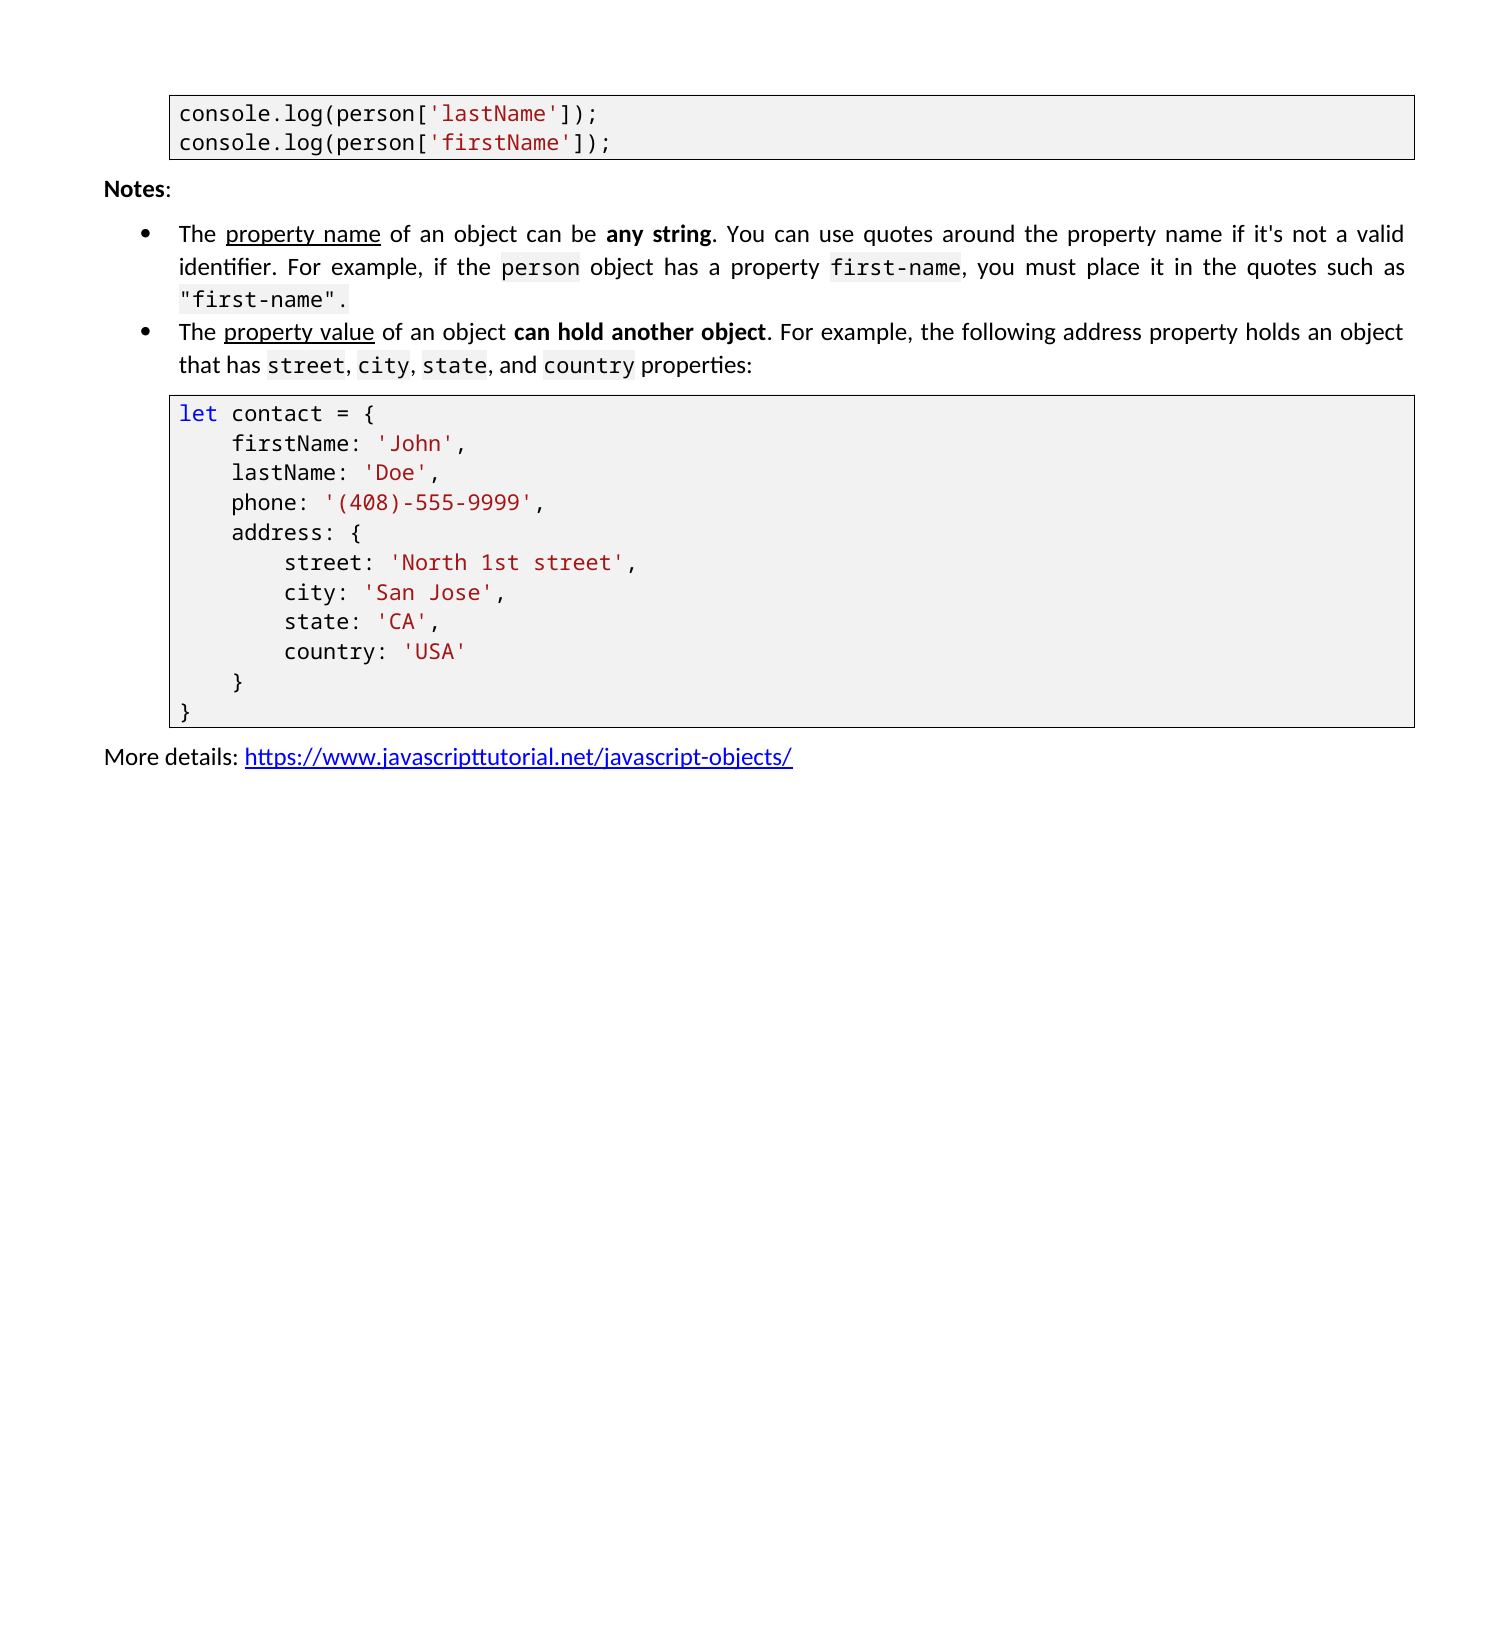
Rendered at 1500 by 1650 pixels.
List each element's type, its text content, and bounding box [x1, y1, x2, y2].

text firstName: 'John', [170, 424, 1414, 454]
text More details: https://www.javascripttutorial.net/javascript-objects/ [103, 741, 1406, 772]
list The property value of an object can hold another object. For example, the following address property holds an object that has street, city, state, and country properties: [141, 316, 1406, 380]
text Notes: [103, 173, 1406, 203]
text phone: '(408)-555-9999', [170, 484, 1414, 514]
text city: 'San Jose', [170, 573, 1414, 603]
text console.log(person['lastName']); [170, 96, 1414, 124]
text country: 'USA' [170, 633, 1414, 663]
text let contact = { [170, 396, 1414, 424]
text } [170, 663, 1414, 692]
list The property name of an object can be any string. You can use quotes around the property name if it's not a valid identifier. For example, if the person object has a property first-name, you must place it in the quotes such as "first-name". [141, 218, 1406, 314]
text } [170, 692, 1414, 727]
text lastName: 'Doe', [170, 454, 1414, 484]
text street: 'North 1st street', [170, 543, 1414, 573]
text address: { [170, 514, 1414, 543]
text console.log(person['firstName']); [170, 124, 1414, 159]
text state: 'CA', [170, 603, 1414, 633]
